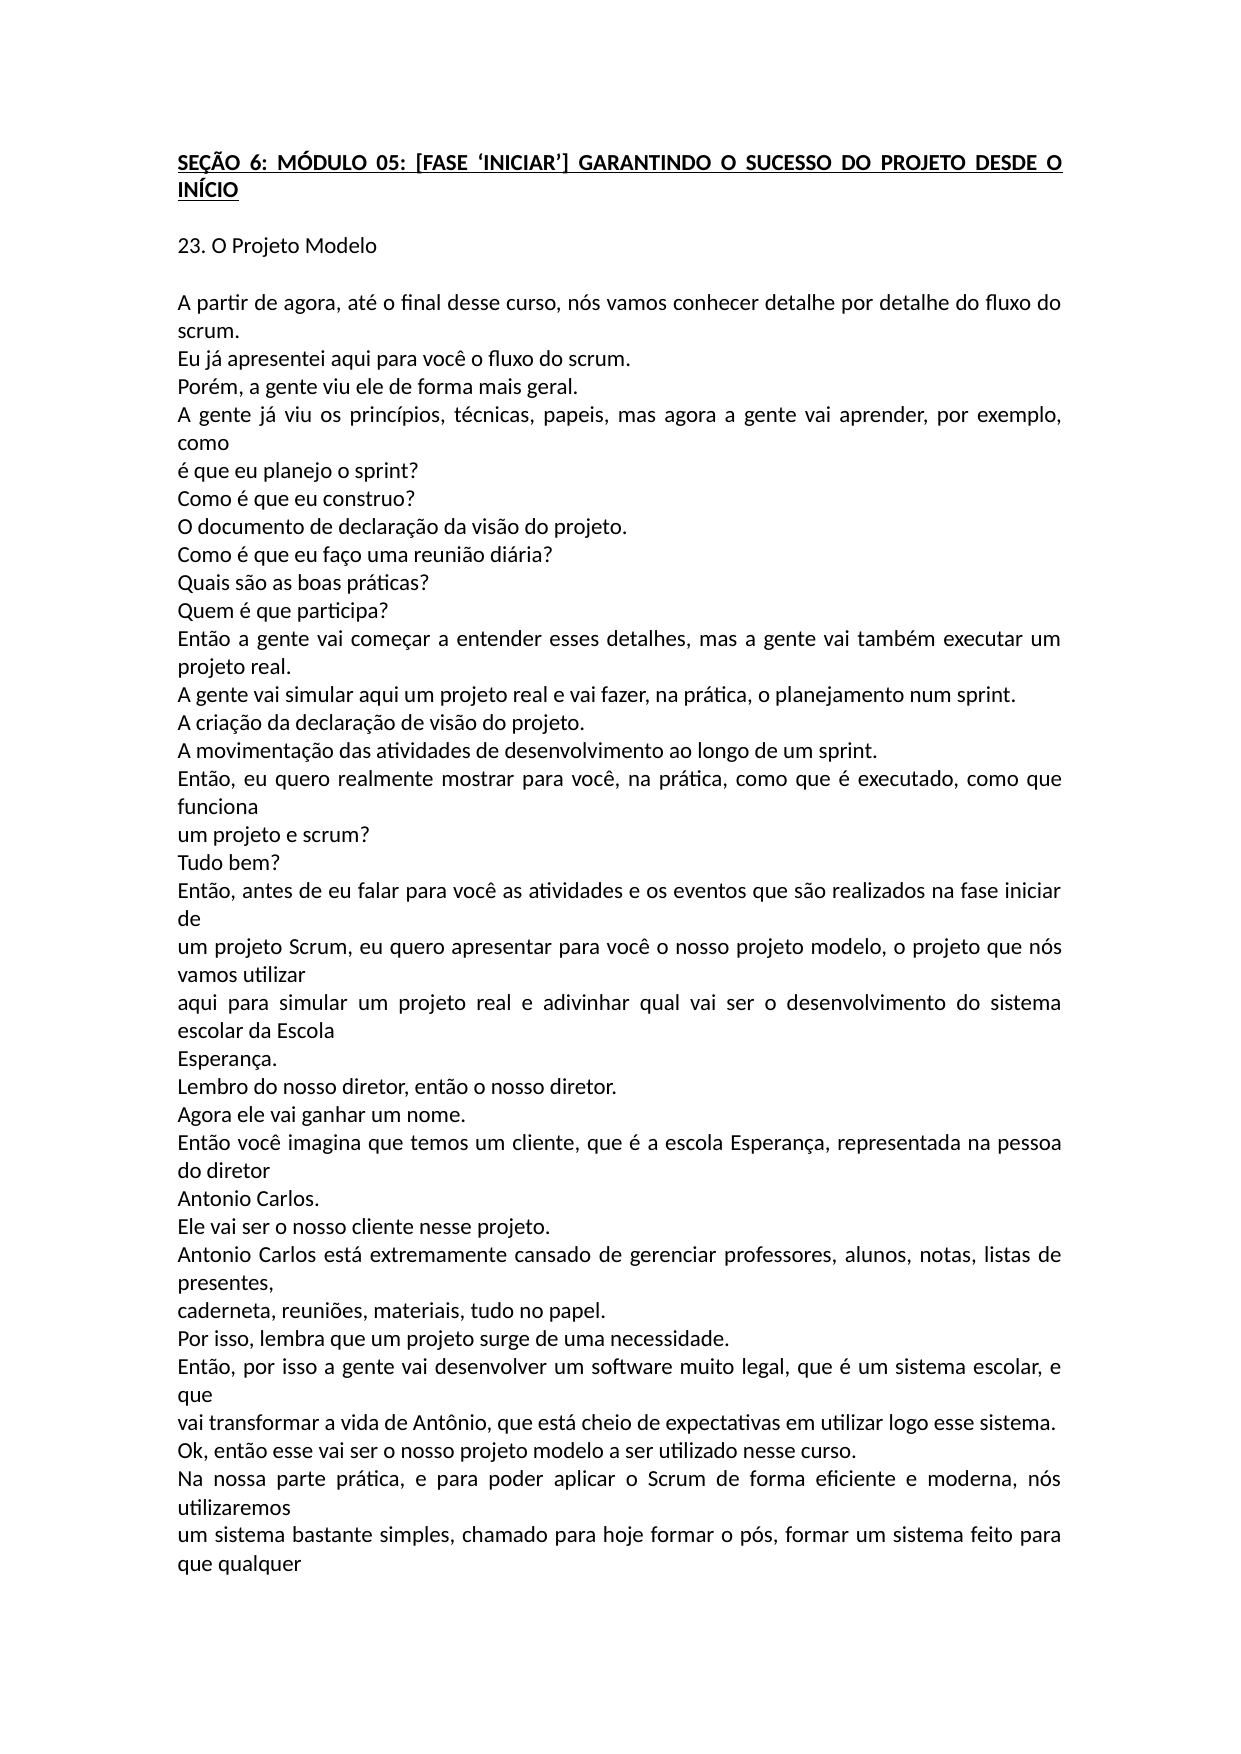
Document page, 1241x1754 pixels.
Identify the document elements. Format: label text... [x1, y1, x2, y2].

text Quais são as boas práticas? [177, 568, 1063, 596]
text O documento de declaração da visão do projeto. [177, 512, 1063, 540]
text Lembro do nosso diretor, então o nosso diretor. [177, 1072, 1063, 1100]
text vai transformar a vida de Antônio, que está cheio de expectativas em utilizar logo esse sistema. [177, 1408, 1063, 1437]
text Então a gente vai começar a entender esses detalhes, mas a gente vai também executar um projeto real. [177, 624, 1063, 680]
text Antonio Carlos. [177, 1184, 1063, 1212]
text Na nossa parte prática, e para poder aplicar o Scrum de forma eficiente e moderna, nós utilizaremos [177, 1464, 1063, 1521]
text um projeto e scrum? [177, 820, 1063, 848]
text um projeto Scrum, eu quero apresentar para você o nosso projeto modelo, o projeto que nós vamos utilizar [177, 932, 1063, 988]
text Ele vai ser o nosso cliente nesse projeto. [177, 1212, 1063, 1240]
text Então você imagina que temos um cliente, que é a escola Esperança, representada na pessoa do diretor [177, 1128, 1063, 1184]
text A gente já viu os princípios, técnicas, papeis, mas agora a gente vai aprender, por exemplo, como [177, 400, 1063, 456]
text Então, por isso a gente vai desenvolver um software muito legal, que é um sistema escolar, e que [177, 1352, 1063, 1408]
text A partir de agora, até o final desse curso, nós vamos conhecer detalhe por detalhe do fluxo do scrum. [177, 288, 1063, 344]
text é que eu planejo o sprint? [177, 456, 1063, 484]
text Como é que eu faço uma reunião diária? [177, 540, 1063, 568]
text Agora ele vai ganhar um nome. [177, 1100, 1063, 1128]
text Por isso, lembra que um projeto surge de uma necessidade. [177, 1324, 1063, 1352]
text A gente vai simular aqui um projeto real e vai fazer, na prática, o planejamento num sprint. [177, 680, 1063, 708]
text A criação da declaração de visão do projeto. [177, 708, 1063, 736]
text um sistema bastante simples, chamado para hoje formar o pós, formar um sistema feito para que qualquer [177, 1521, 1063, 1577]
text Esperança. [177, 1044, 1063, 1072]
text 23. O Projeto Modelo [177, 232, 1063, 260]
text Como é que eu construo? [177, 484, 1063, 512]
text Então, antes de eu falar para você as atividades e os eventos que são realizados na fase iniciar de [177, 876, 1063, 932]
text SEÇÃO 6: MÓDULO 05: [FASE ‘INICIAR’] GARANTINDO O SUCESSO DO PROJETO DESDE O INÍCIO [177, 173, 1063, 204]
text Antonio Carlos está extremamente cansado de gerenciar professores, alunos, notas, listas de presentes, [177, 1240, 1063, 1296]
text caderneta, reuniões, materiais, tudo no papel. [177, 1296, 1063, 1324]
text Quem é que participa? [177, 596, 1063, 624]
text Ok, então esse vai ser o nosso projeto modelo a ser utilizado nesse curso. [177, 1437, 1063, 1464]
text Tudo bem? [177, 848, 1063, 876]
text SEÇÃO 6: MÓDULO 05: [FASE ‘INICIAR’] GARANTINDO O SUCESSO DO PROJETO DESDE O INÍCIO [177, 148, 1063, 172]
text A movimentação das atividades de desenvolvimento ao longo de um sprint. [177, 736, 1063, 764]
text Porém, a gente viu ele de forma mais geral. [177, 372, 1063, 400]
text Então, eu quero realmente mostrar para você, na prática, como que é executado, como que funciona [177, 764, 1063, 820]
text Eu já apresentei aqui para você o fluxo do scrum. [177, 344, 1063, 372]
text aqui para simular um projeto real e adivinhar qual vai ser o desenvolvimento do sistema escolar da Escola [177, 988, 1063, 1044]
